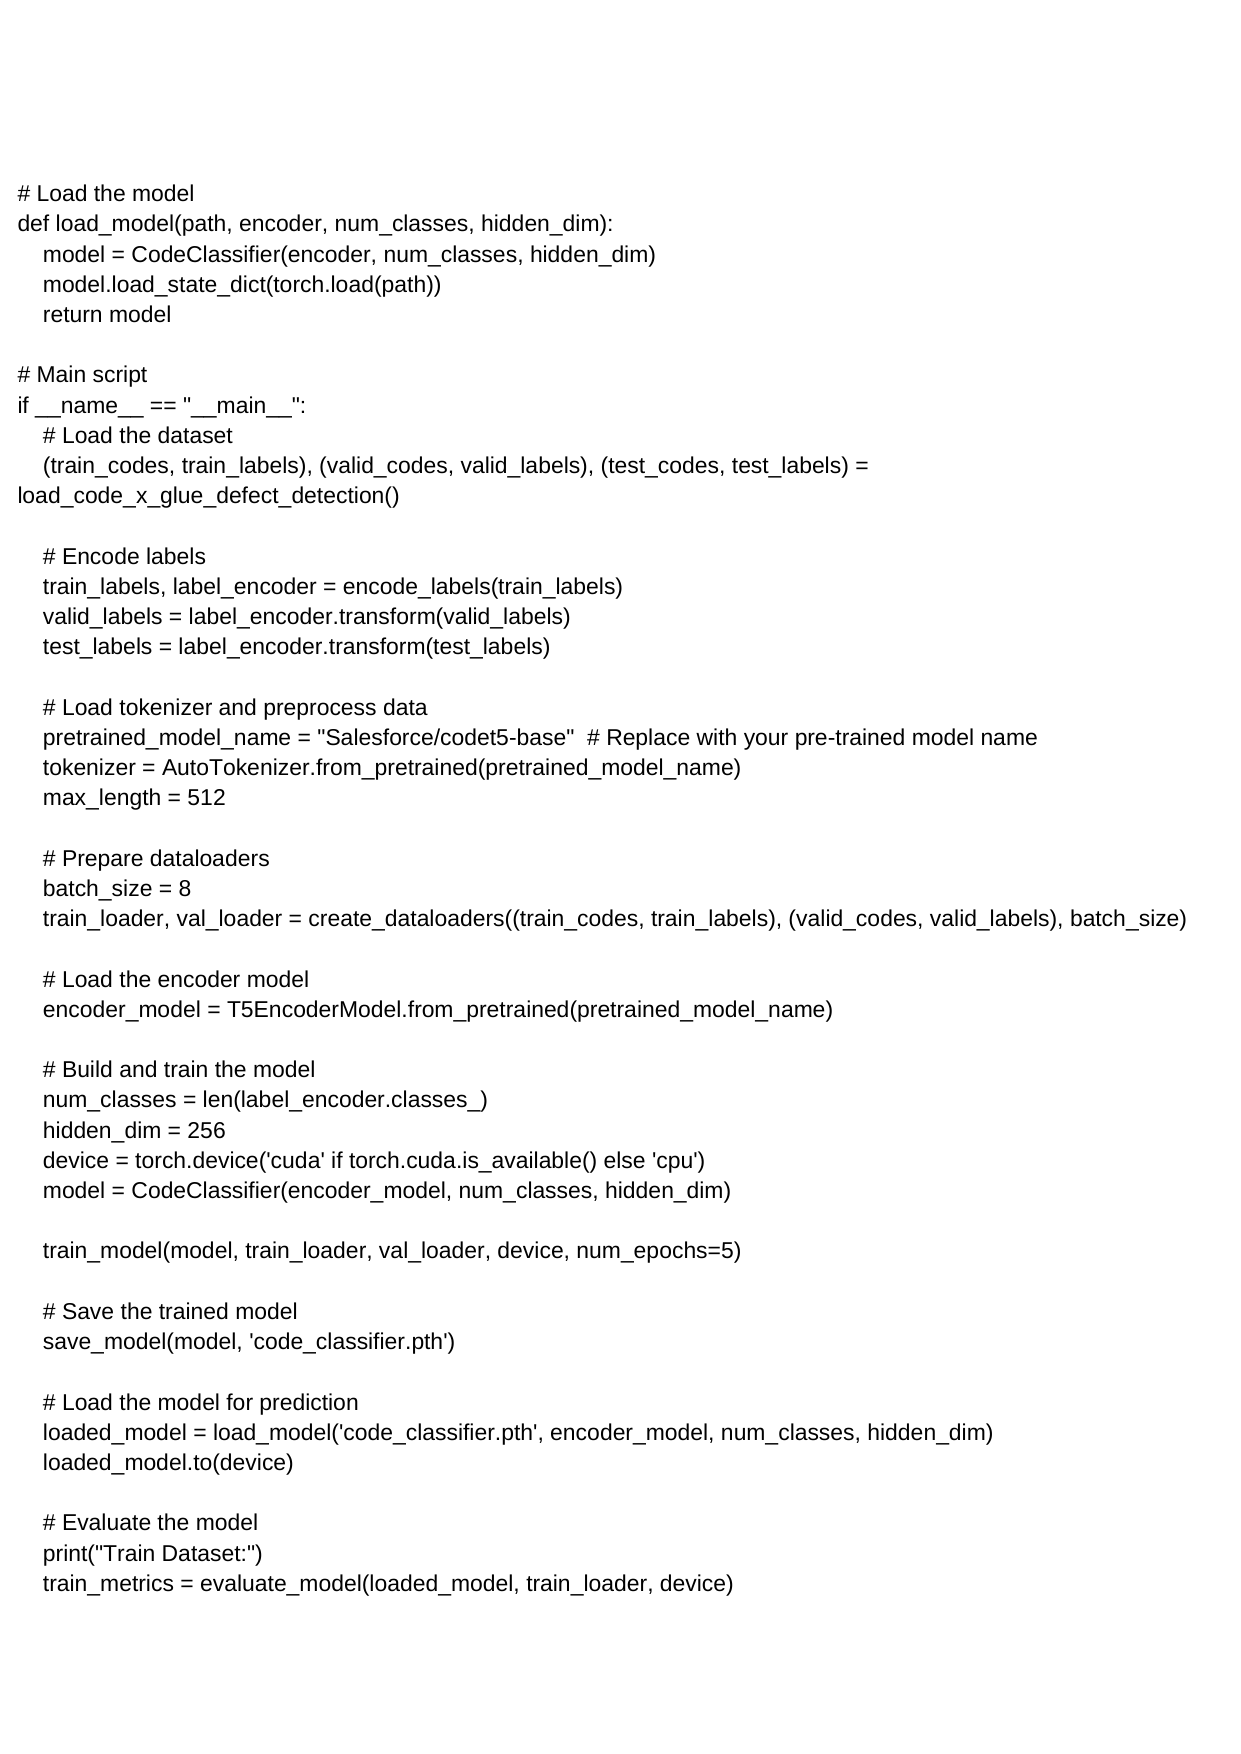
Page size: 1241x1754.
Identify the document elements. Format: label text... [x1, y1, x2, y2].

text # Prepare dataloaders [17, 845, 1198, 871]
text max_length = 512 [17, 784, 1198, 811]
text # Load the encoder model [17, 966, 1198, 992]
text # Build and train the model [17, 1056, 1198, 1083]
text model = CodeClassifier(encoder, num_classes, hidden_dim) [17, 241, 1198, 267]
text if __name__ == "__main__": [17, 392, 1198, 418]
text return model [17, 301, 1198, 327]
text tokenizer = AutoTokenizer.from_pretrained(pretrained_model_name) [17, 754, 1198, 781]
text train_loader, val_loader = create_dataloaders((train_codes, train_labels), (valid_codes, valid_labels), batch_size) [17, 905, 1198, 932]
text train_model(model, train_loader, val_loader, device, num_epochs=5) [17, 1237, 1198, 1264]
text # Load the model for prediction [17, 1388, 1198, 1415]
text batch_size = 8 [17, 875, 1198, 901]
text valid_labels = label_encoder.transform(valid_labels) [17, 603, 1198, 629]
text # Load the dataset [17, 422, 1198, 448]
text num_classes = len(label_encoder.classes_) [17, 1086, 1198, 1113]
text (train_codes, train_labels), (valid_codes, valid_labels), (test_codes, test_labels) = load_code_x_glue_defect_detection() [17, 452, 1198, 509]
text loaded_model = load_model('code_classifier.pth', encoder_model, num_classes, hidden_dim) [17, 1419, 1198, 1445]
text # Main script [17, 361, 1198, 388]
text # Encode labels [17, 543, 1198, 569]
text model.load_state_dict(torch.load(path)) [17, 271, 1198, 297]
text # Load tokenizer and preprocess data [17, 694, 1198, 720]
text pretrained_model_name = "Salesforce/codet5-base" # Replace with your pre-trained model name [17, 724, 1198, 750]
text save_model(model, 'code_classifier.pth') [17, 1328, 1198, 1354]
text model = CodeClassifier(encoder_model, num_classes, hidden_dim) [17, 1177, 1198, 1203]
text hidden_dim = 256 [17, 1117, 1198, 1143]
text # Load the model [17, 180, 1198, 207]
text # Evaluate the model [17, 1509, 1198, 1536]
text # Save the trained model [17, 1298, 1198, 1324]
text encoder_model = T5EncoderModel.from_pretrained(pretrained_model_name) [17, 996, 1198, 1022]
text loaded_model.to(device) [17, 1449, 1198, 1475]
text train_labels, label_encoder = encode_labels(train_labels) [17, 573, 1198, 599]
text device = torch.device('cuda' if torch.cuda.is_available() else 'cpu') [17, 1147, 1198, 1173]
text def load_model(path, encoder, num_classes, hidden_dim): [17, 210, 1198, 237]
text test_labels = label_encoder.transform(test_labels) [17, 633, 1198, 660]
text train_metrics = evaluate_model(loaded_model, train_loader, device) [17, 1570, 1198, 1596]
text print("Train Dataset:") [17, 1539, 1198, 1566]
